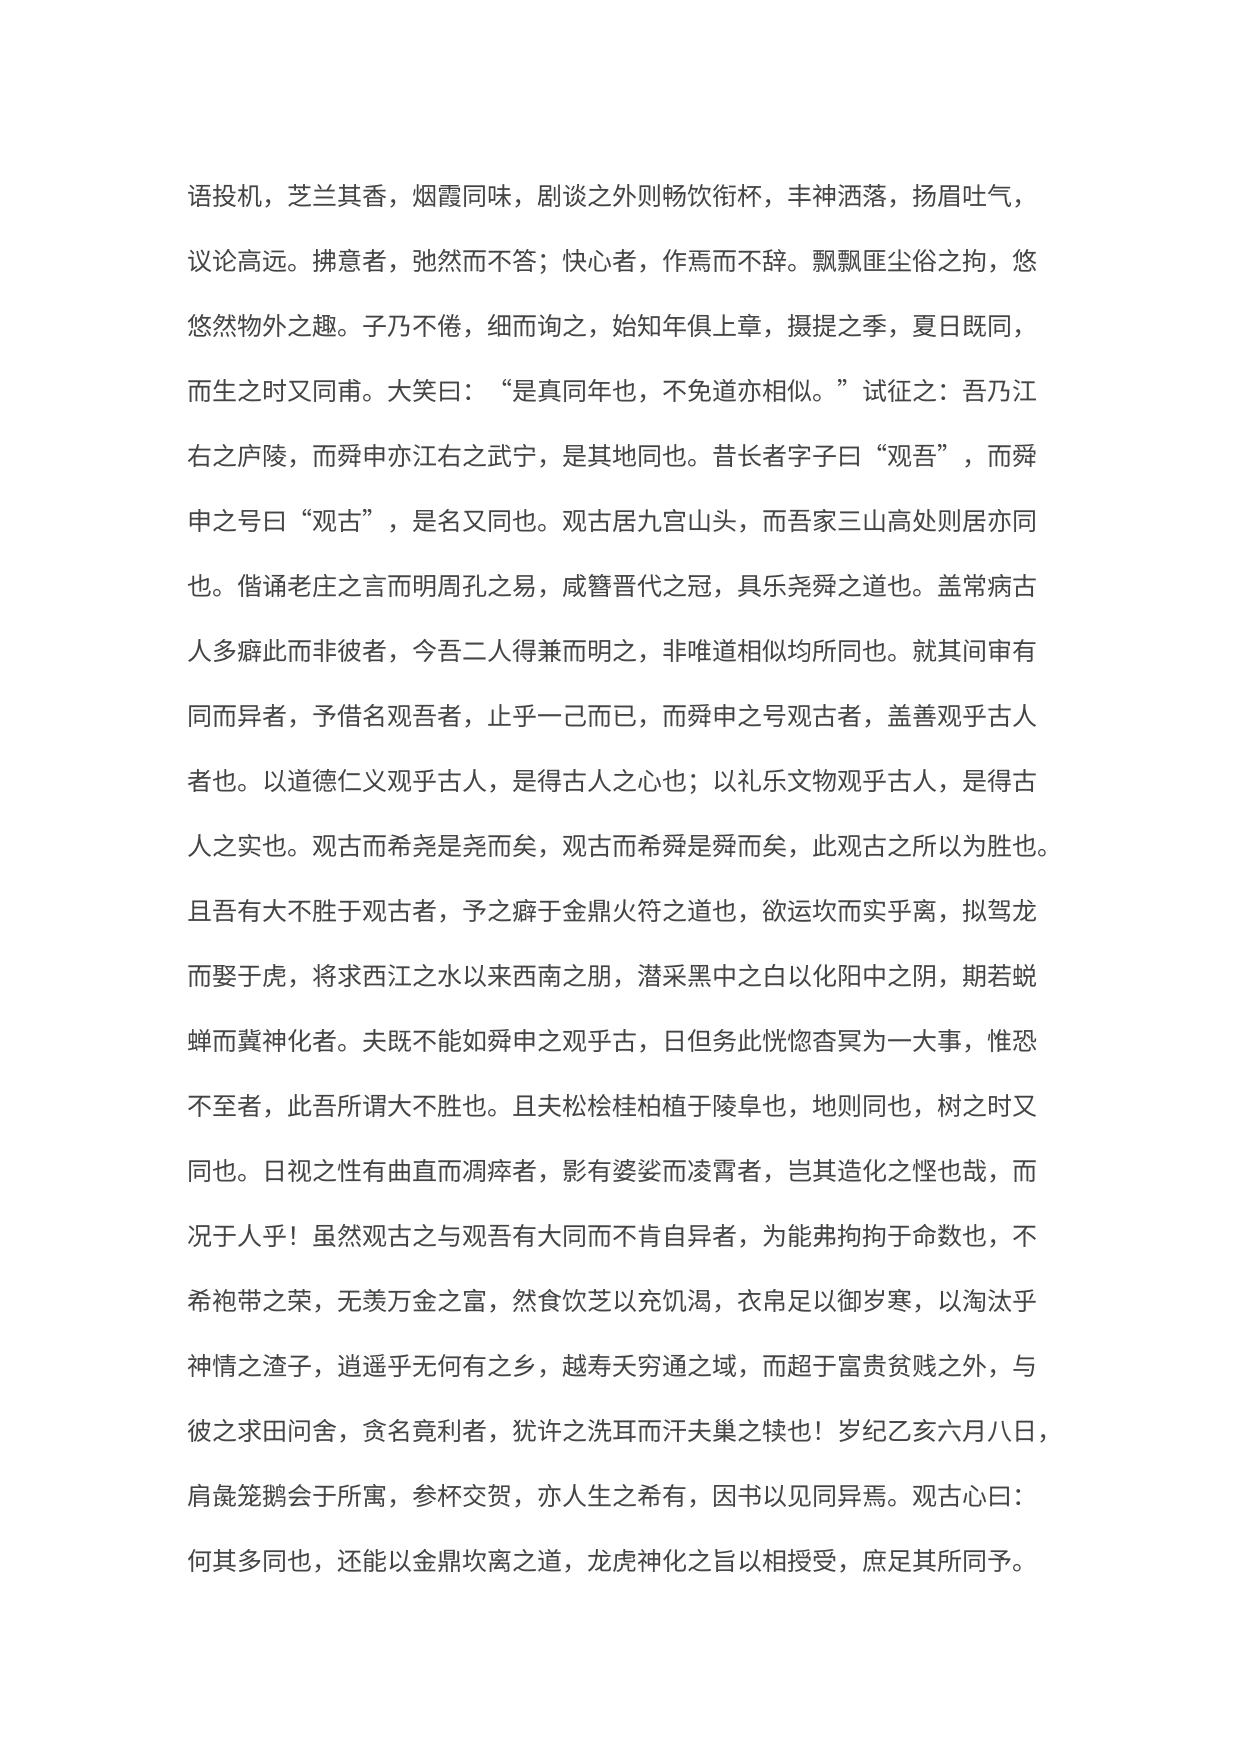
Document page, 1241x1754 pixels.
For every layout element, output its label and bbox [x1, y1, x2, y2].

text [187, 162, 1053, 1592]
